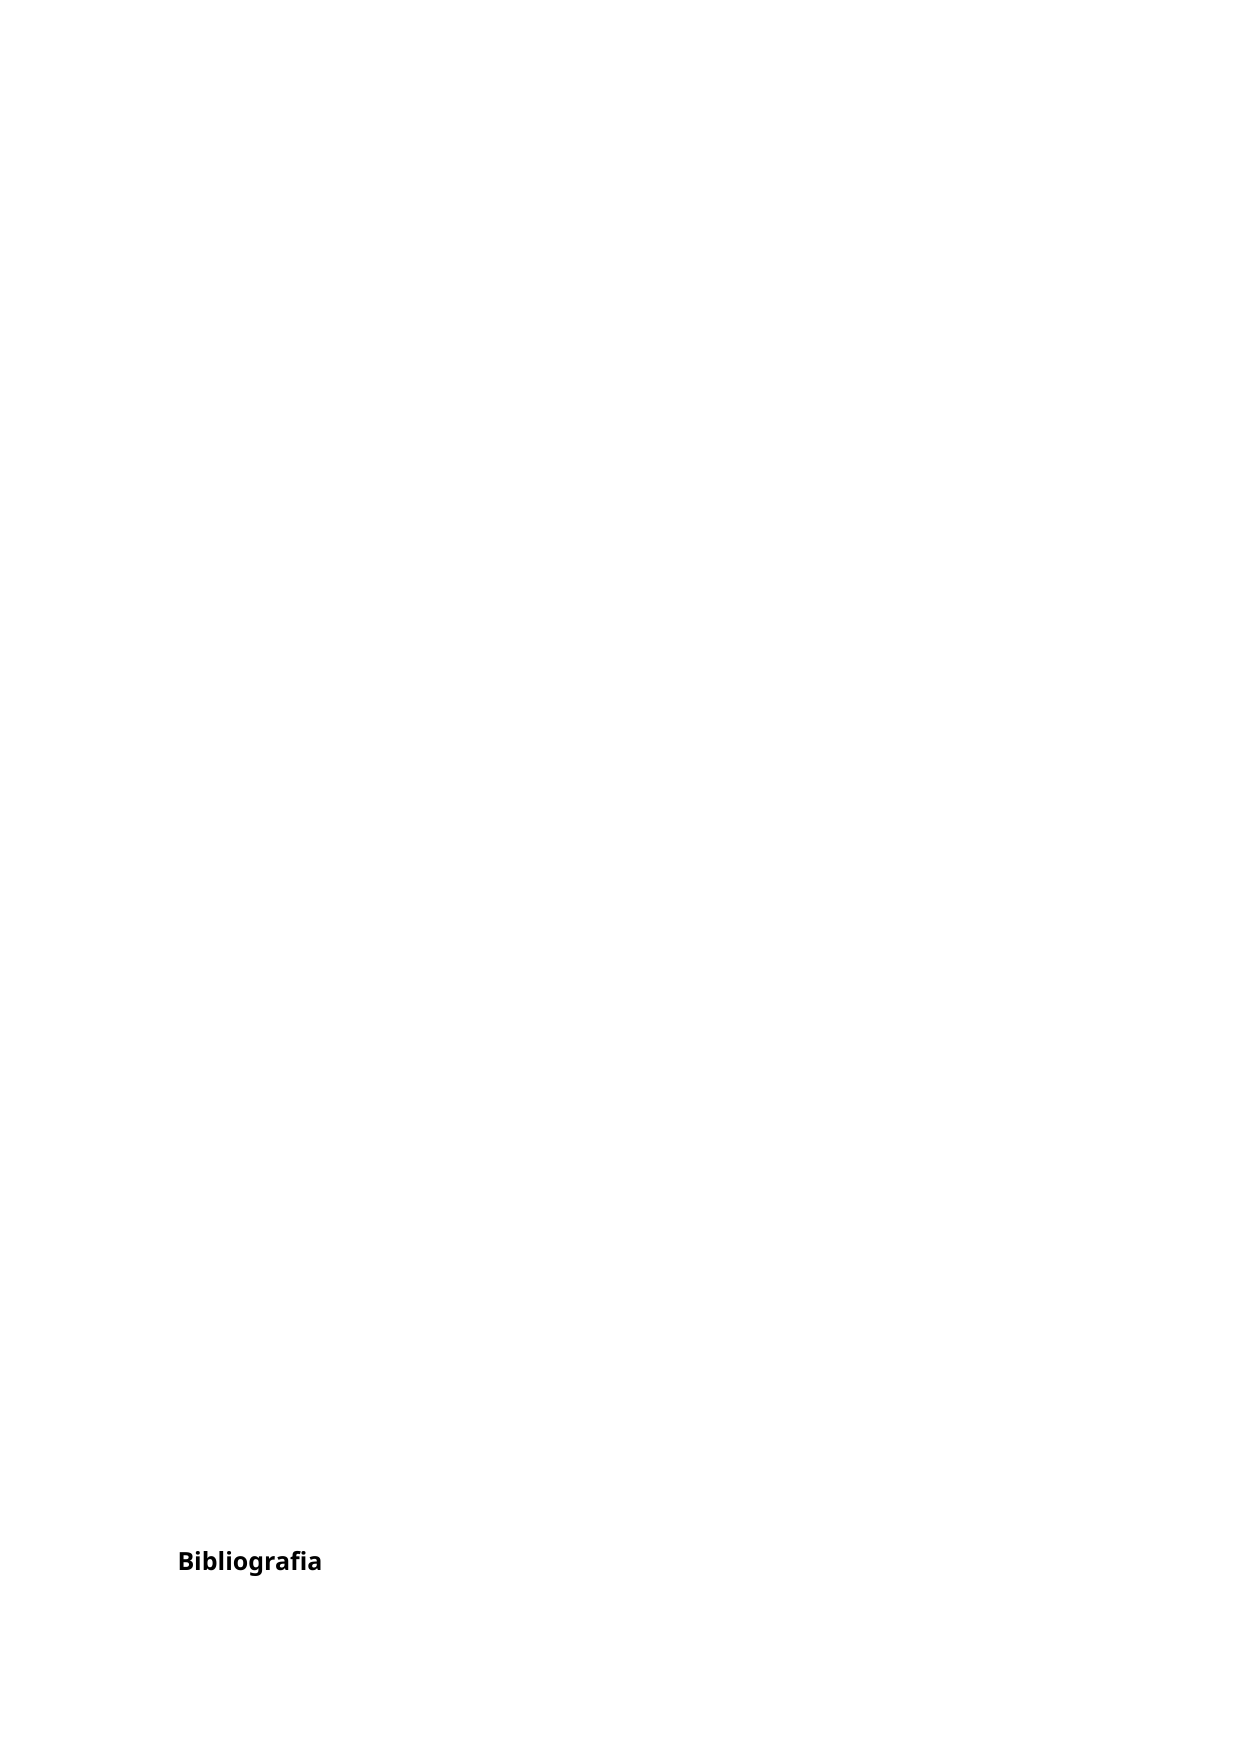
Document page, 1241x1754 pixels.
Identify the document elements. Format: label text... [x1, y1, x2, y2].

text Bibliografia [177, 1543, 1063, 1577]
